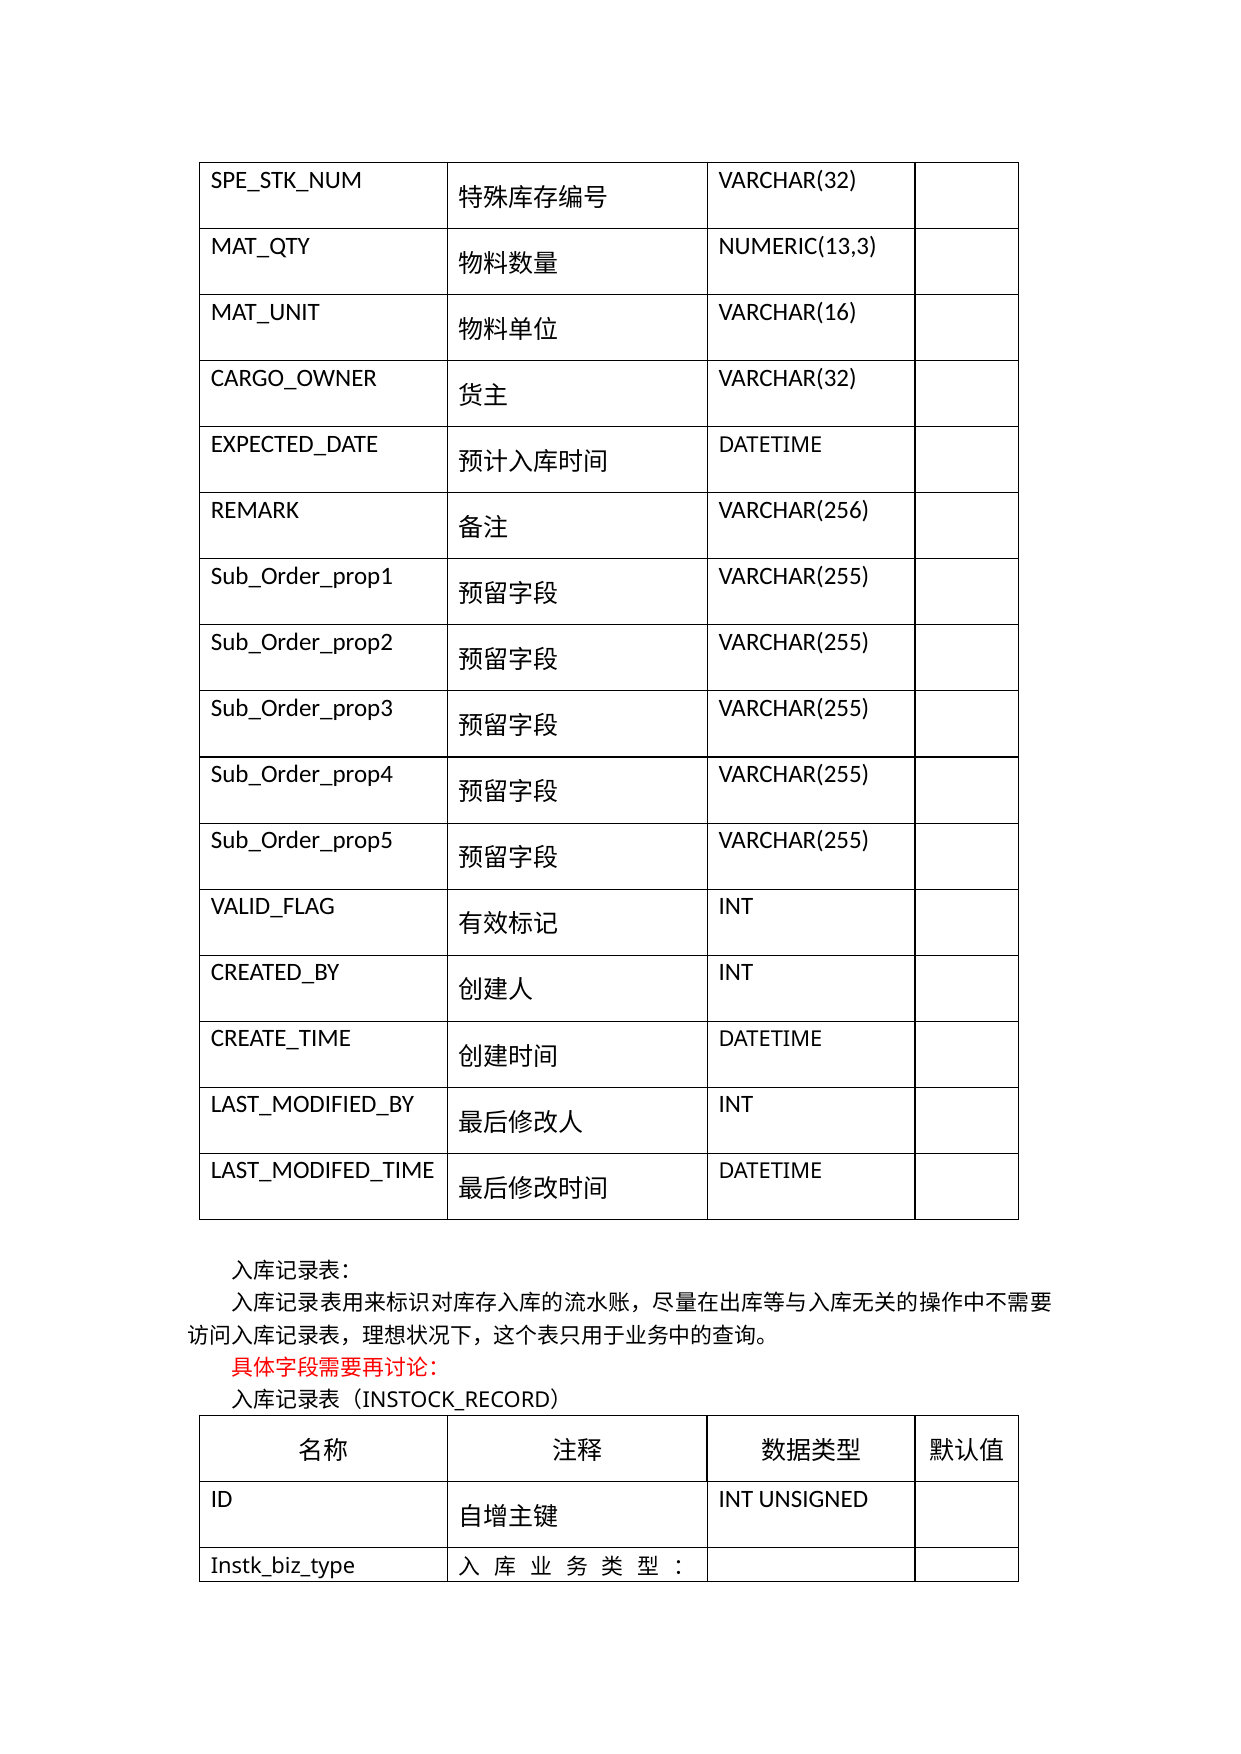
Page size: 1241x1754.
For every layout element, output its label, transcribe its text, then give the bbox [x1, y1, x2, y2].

table_cell [916, 163, 1018, 228]
table_cell 预留字段 [448, 758, 707, 822]
table_cell [916, 229, 1018, 294]
table_header 注释 [448, 1416, 706, 1481]
table_cell LAST_MODIFED_TIME [200, 1154, 447, 1219]
table_cell VALID_FLAG [200, 890, 447, 954]
table_cell VARCHAR(256) [708, 493, 914, 558]
table_cell Sub_Order_prop4 [200, 758, 447, 822]
table_cell CARGO_OWNER [200, 361, 447, 426]
table_cell ID [200, 1482, 447, 1547]
table_cell 预留字段 [448, 824, 707, 888]
table_cell 特殊库存编号 [448, 163, 707, 228]
table_cell Sub_Order_prop5 [200, 824, 447, 888]
table_cell 创建时间 [448, 1022, 707, 1087]
table_cell INT [708, 956, 914, 1021]
table_cell VARCHAR(255) [708, 625, 914, 690]
table_cell 最后修改时间 [448, 1154, 707, 1219]
table_cell [916, 1022, 1018, 1087]
table_cell VARCHAR(32) [708, 361, 914, 426]
table_cell [916, 956, 1018, 1021]
table_cell CREATE_TIME [200, 1022, 447, 1087]
table_cell VARCHAR(16) [708, 295, 914, 360]
table_cell MAT_QTY [200, 229, 447, 294]
table_cell [916, 559, 1018, 624]
table_cell VARCHAR(255) [708, 824, 914, 888]
table_cell [916, 493, 1018, 558]
table_cell MAT_UNIT [200, 295, 447, 360]
table_cell 预留字段 [448, 625, 707, 690]
table_cell Sub_Order_prop2 [200, 625, 447, 690]
table_cell [916, 1154, 1018, 1219]
table_cell VARCHAR(255) [708, 559, 914, 624]
table_cell Sub_Order_prop3 [200, 691, 447, 756]
table_cell SPE_STK_NUM [200, 163, 447, 228]
table_cell 物料单位 [448, 295, 707, 360]
table_cell [916, 1482, 1018, 1547]
table_cell [916, 625, 1018, 690]
table_cell REMARK [200, 493, 447, 558]
table_cell 创建人 [448, 956, 707, 1021]
table_cell 备注 [448, 493, 707, 558]
table_cell 预留字段 [448, 691, 707, 756]
table_cell [916, 758, 1018, 822]
table_cell [916, 361, 1018, 426]
table_cell [916, 1088, 1018, 1153]
text 入库记录表用来标识对库存入库的流水账，尽量在出库等与入库无关的操作中不需要访问入库记录表，理想状况下，这个表只用于业务中的查询。 [187, 1285, 1053, 1350]
table_cell Sub_Order_prop1 [200, 559, 447, 624]
table_cell 预计入库时间 [448, 427, 707, 492]
table_cell [916, 427, 1018, 492]
table_cell NUMERIC(13,3) [708, 229, 914, 294]
table_cell INT UNSIGNED [708, 1482, 914, 1547]
table_cell EXPECTED_DATE [200, 427, 447, 492]
table_cell 有效标记 [448, 890, 707, 954]
text 入库记录表： [187, 1252, 1053, 1285]
table_cell [708, 1548, 914, 1581]
table_cell DATETIME [708, 1022, 914, 1087]
table_cell [916, 824, 1018, 888]
table_cell 自增主键 [448, 1482, 707, 1547]
table_cell [916, 691, 1018, 756]
table_cell 物料数量 [448, 229, 707, 294]
table_cell DATETIME [708, 427, 914, 492]
table_cell VARCHAR(32) [708, 163, 914, 228]
table_cell INT [708, 1088, 914, 1153]
table_cell DATETIME [708, 1154, 914, 1219]
table_cell LAST_MODIFIED_BY [200, 1088, 447, 1153]
table_header 默认值 [916, 1416, 1018, 1481]
table_header 名称 [200, 1416, 447, 1481]
table_cell Instk_biz_type [200, 1548, 447, 1581]
table_header 数据类型 [708, 1416, 914, 1481]
table_cell 预留字段 [448, 559, 707, 624]
table_cell 最后修改人 [448, 1088, 707, 1153]
text 入库记录表（INSTOCK_RECORD） [187, 1382, 1053, 1415]
table_cell [916, 1548, 1018, 1581]
table_cell [916, 295, 1018, 360]
table_cell INT [708, 890, 914, 954]
text 具体字段需要再讨论： [187, 1350, 1053, 1382]
table_cell CREATED_BY [200, 956, 447, 1021]
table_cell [448, 1548, 707, 1581]
table_cell VARCHAR(255) [708, 758, 914, 822]
table_cell 货主 [448, 361, 707, 426]
table_cell [916, 890, 1018, 954]
table_cell VARCHAR(255) [708, 691, 914, 756]
